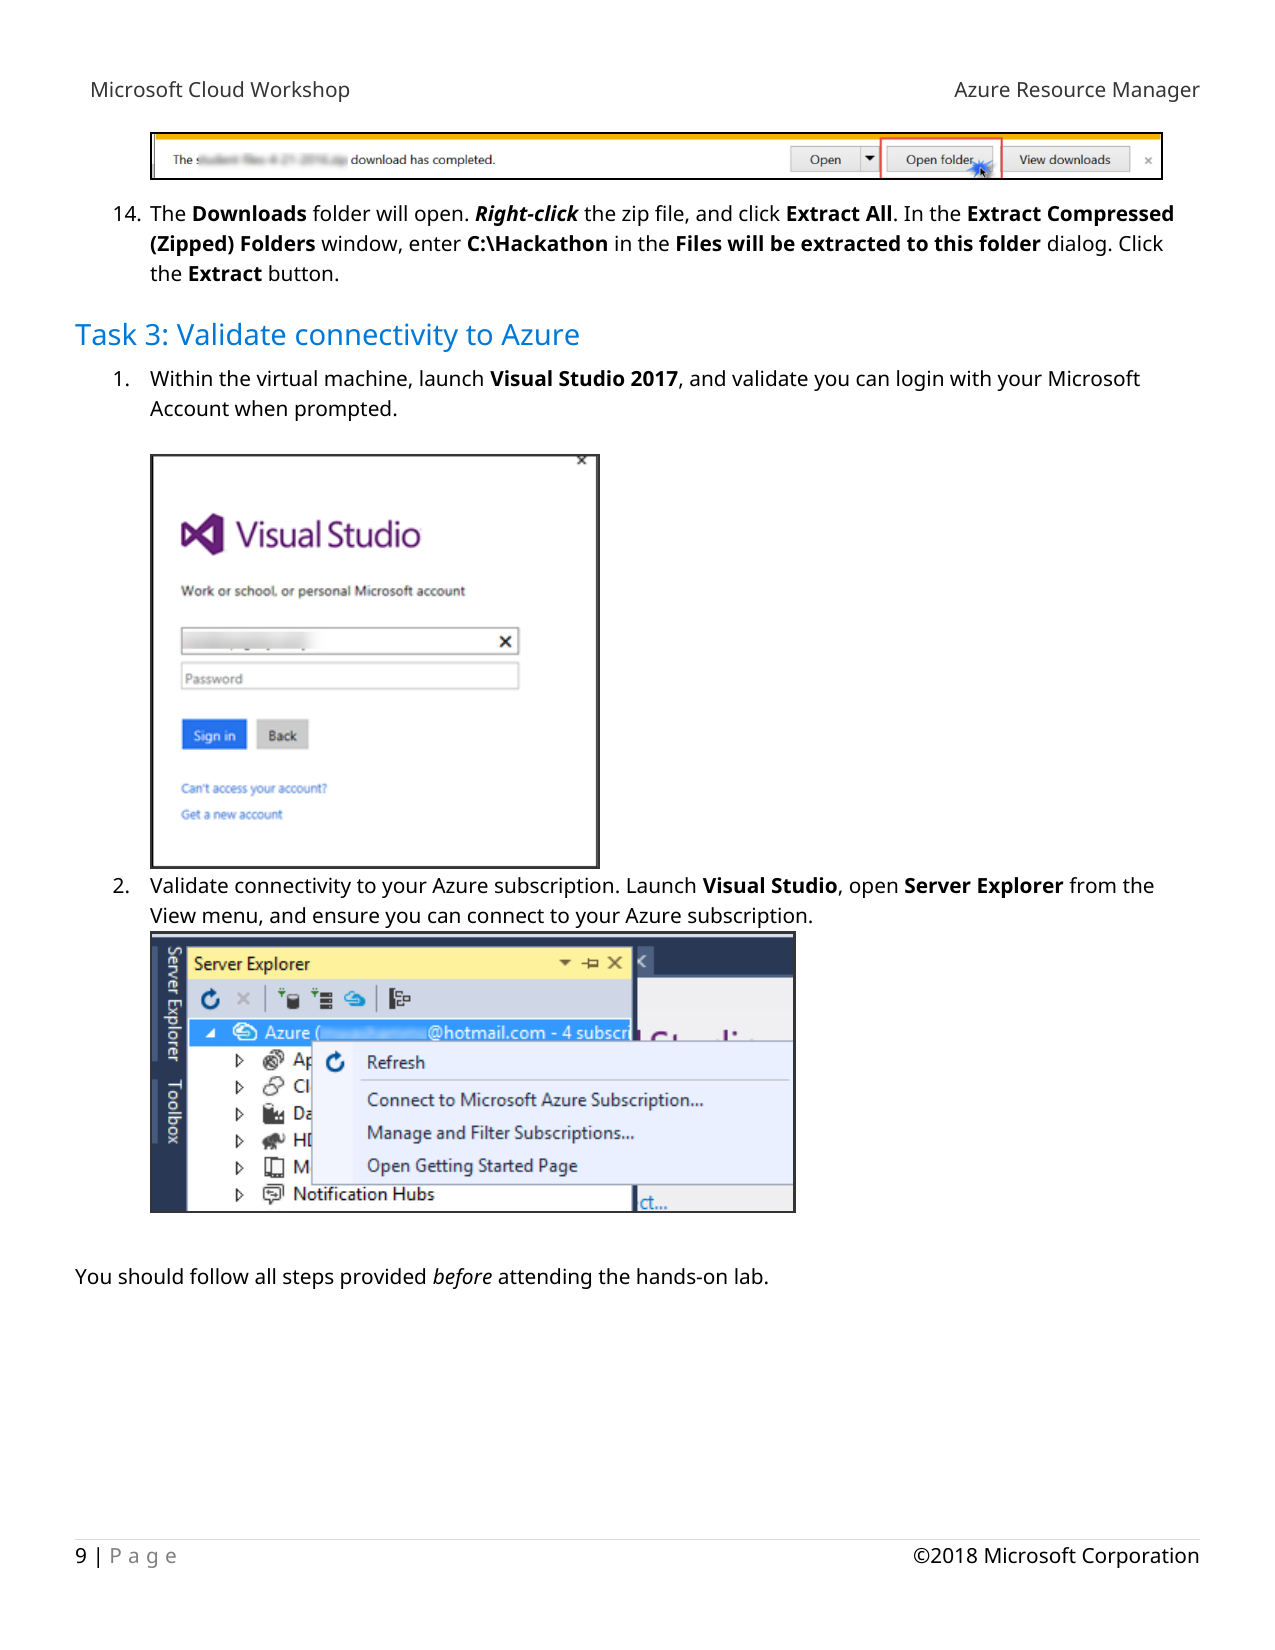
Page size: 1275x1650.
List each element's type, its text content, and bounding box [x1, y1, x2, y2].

picture [152, 134, 1161, 178]
text You should follow all steps provided before attending the hands-on lab. [75, 1262, 1200, 1291]
subtitle Task 3: Validate connectivity to Azure [75, 314, 1200, 354]
list The Downloads folder will open. Right-click the zip file, and click Extract All. In the Extract Compressed (Zipped) Folders window, enter C:\Hackathon in the Files will be extracted to this folder dialog. Click the Extract button. [112, 199, 1200, 288]
list Validate connectivity to your Azure subscription. Launch Visual Studio, open Server Explorer from the View menu, and ensure you can connect to your Azure subscription. [112, 871, 1200, 930]
list Within the virtual machine, launch Visual Studio 2017, and validate you can login with your Microsoft Account when prompted. [112, 364, 1200, 422]
picture [152, 456, 598, 867]
picture [152, 934, 793, 1211]
